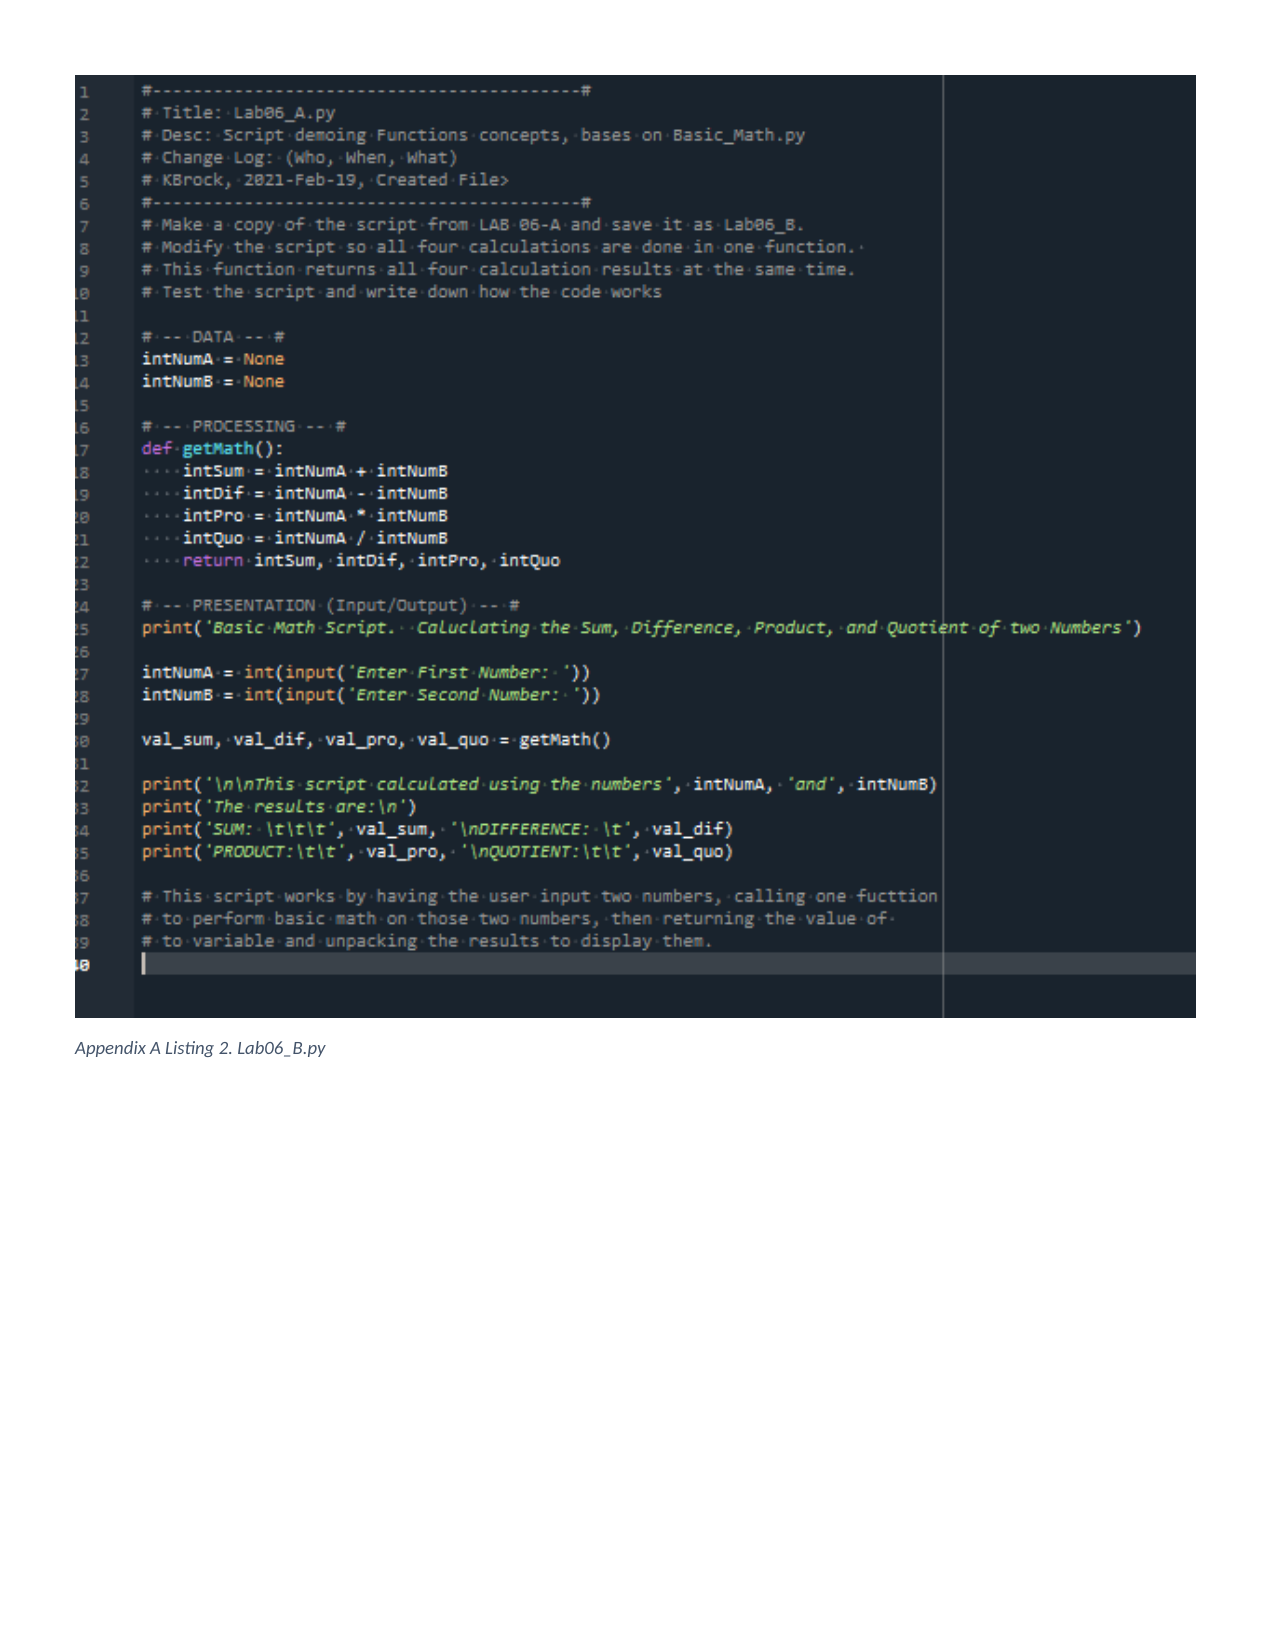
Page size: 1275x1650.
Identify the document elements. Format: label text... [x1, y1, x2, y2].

picture [75, 75, 1196, 1018]
